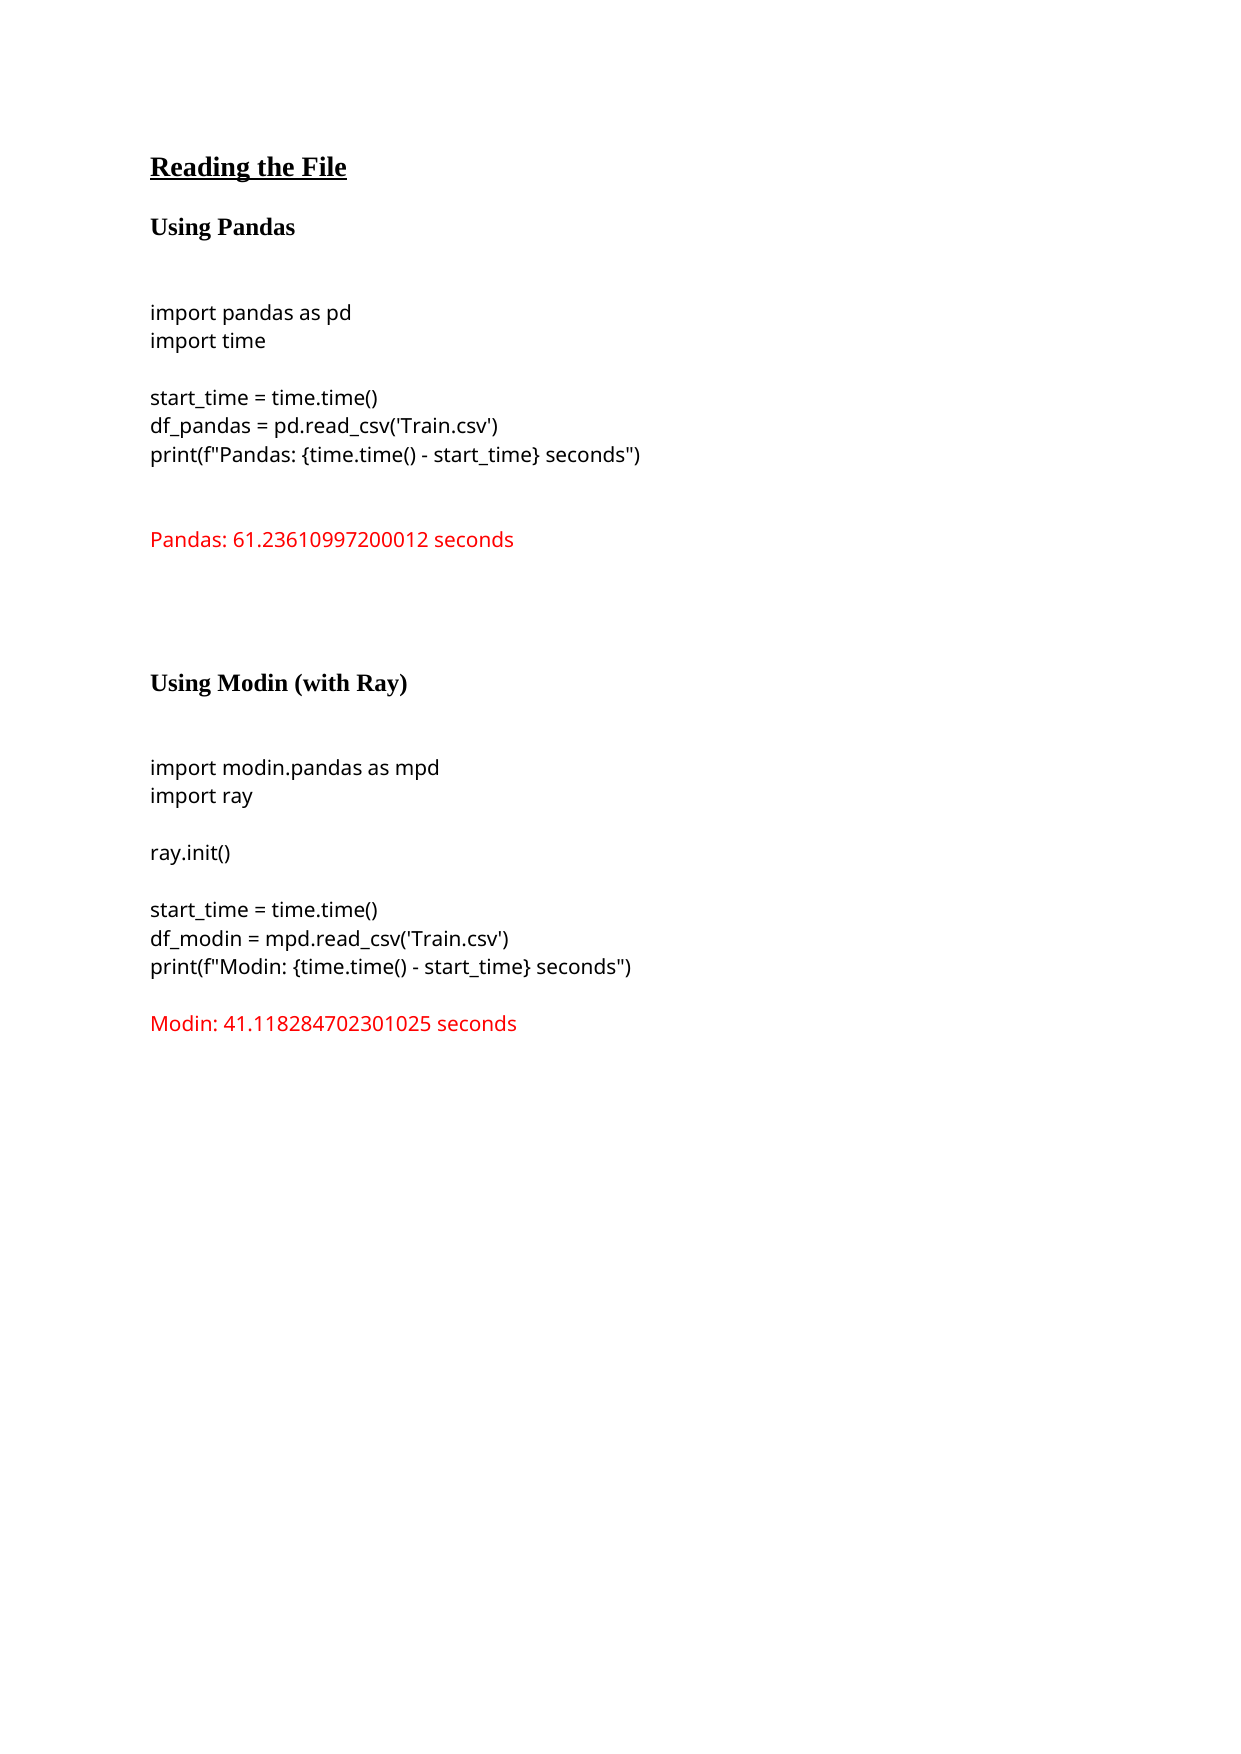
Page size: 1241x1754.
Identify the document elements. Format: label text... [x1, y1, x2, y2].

text Using Pandas [150, 212, 1090, 240]
text Using Modin (with Ray) [150, 668, 1090, 696]
text df_pandas = pd.read_csv('Train.csv') [150, 412, 1090, 440]
text Modin: 41.118284702301025 seconds [150, 1009, 1090, 1038]
text import modin.pandas as mpd [150, 753, 1090, 782]
text print(f"Pandas: {time.time() - start_time} seconds") [150, 440, 1090, 468]
text import ray [150, 782, 1090, 810]
text start_time = time.time() [150, 895, 1090, 924]
text Pandas: 61.23610997200012 seconds [150, 525, 1090, 554]
text import time [150, 326, 1090, 355]
text print(f"Modin: {time.time() - start_time} seconds") [150, 952, 1090, 981]
text import pandas as pd [150, 298, 1090, 326]
text df_modin = mpd.read_csv('Train.csv') [150, 924, 1090, 952]
text ray.init() [150, 838, 1090, 867]
text Reading the File [150, 150, 1090, 182]
text start_time = time.time() [150, 383, 1090, 412]
